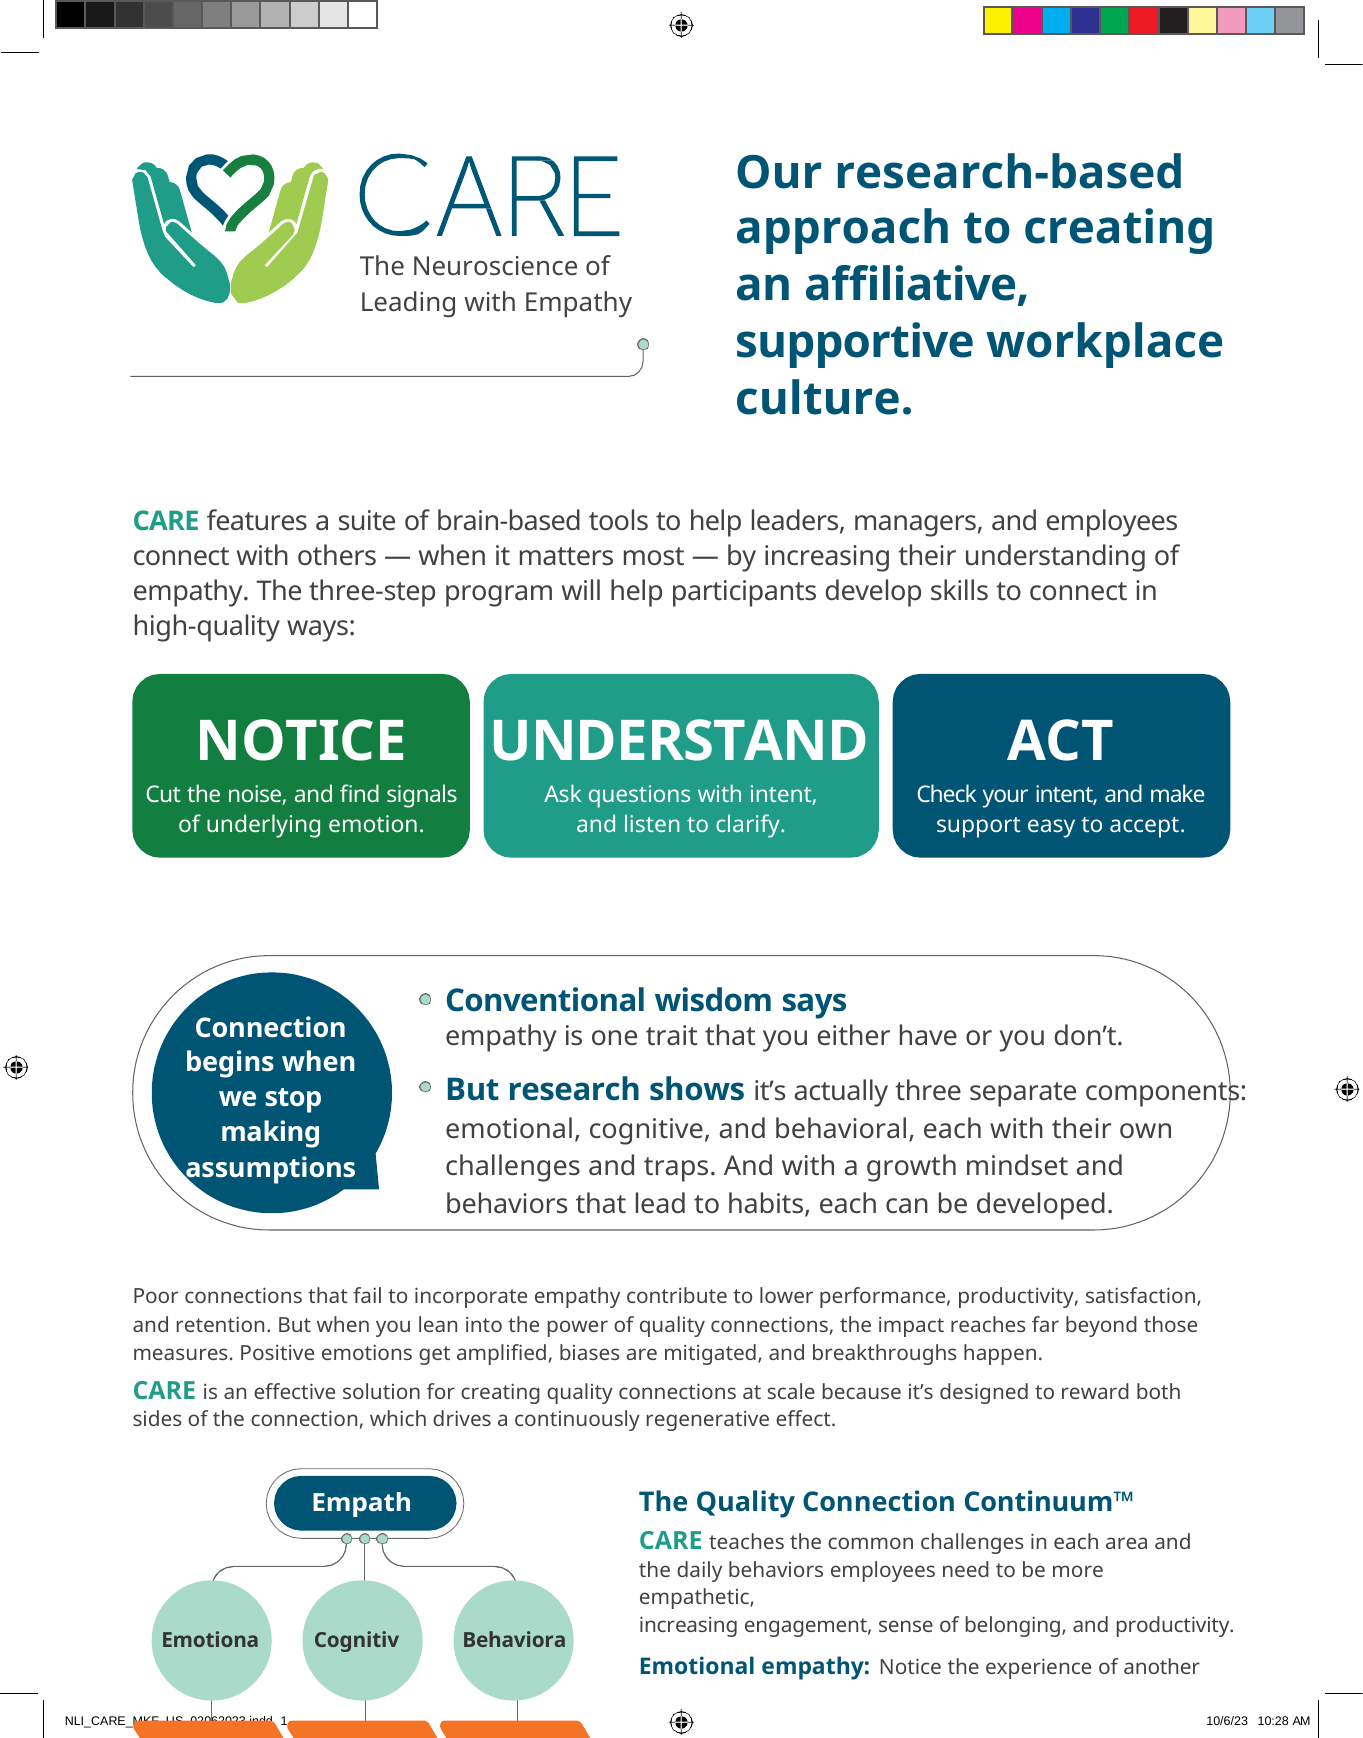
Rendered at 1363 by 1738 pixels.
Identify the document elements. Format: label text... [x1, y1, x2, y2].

text CARE teaches the common challenges in each area and the daily behaviors employees need to be more empathetic, [639, 1524, 1199, 1610]
picture [1334, 1076, 1360, 1102]
text Emotional empathy: Notice the experience of another [639, 1653, 1362, 1680]
text Poor connections that fail to incorporate empathy contribute to lower performance, productivity, satisfaction, and retention. But when you lean into the power of quality connections, the impact reaches far beyond those measures. Positive emotions get amplified, biases are mitigated, and breakthroughs happen. [132, 1282, 1227, 1367]
text CARE features a suite of brain-based tools to help leaders, managers, and employees connect with others — when it matters most — by increasing their understanding of empathy. The three-step program will help participants develop skills to connect in high-quality ways: [132, 503, 1227, 643]
text Our research-based approach to creating an affiliative, supportive workplace culture. [735, 143, 1231, 428]
picture [637, 338, 649, 350]
text CARE is an effective solution for creating quality connections at scale because it’s designed to reward both sides of the connection, which drives a continuously regenerative effect. [132, 1373, 1186, 1433]
text But research shows it’s actually three separate components: emotional, cognitive, and behavioral, each with their own challenges and traps. And with a growth mindset and [445, 1067, 1272, 1184]
text The Neuroscience of Leading with Empathy [359, 248, 694, 319]
text empathy is one trait that you either have or you don’t. [445, 1019, 1362, 1052]
subtitle The Quality Connection Continuum™ [639, 1482, 1362, 1519]
text increasing engagement, sense of belonging, and productivity. [639, 1610, 1362, 1639]
subtitle Conventional wisdom says [445, 982, 1362, 1019]
text behaviors that lead to habits, each can be developed. [445, 1184, 1362, 1221]
picture [419, 993, 431, 1005]
text Connection begins when we stop making assumptions [173, 1009, 368, 1185]
picture [376, 1533, 388, 1544]
picture [341, 1533, 352, 1544]
picture [668, 1709, 694, 1735]
picture [419, 1081, 431, 1092]
picture [359, 1533, 370, 1544]
picture [668, 12, 694, 38]
picture [3, 1055, 29, 1080]
